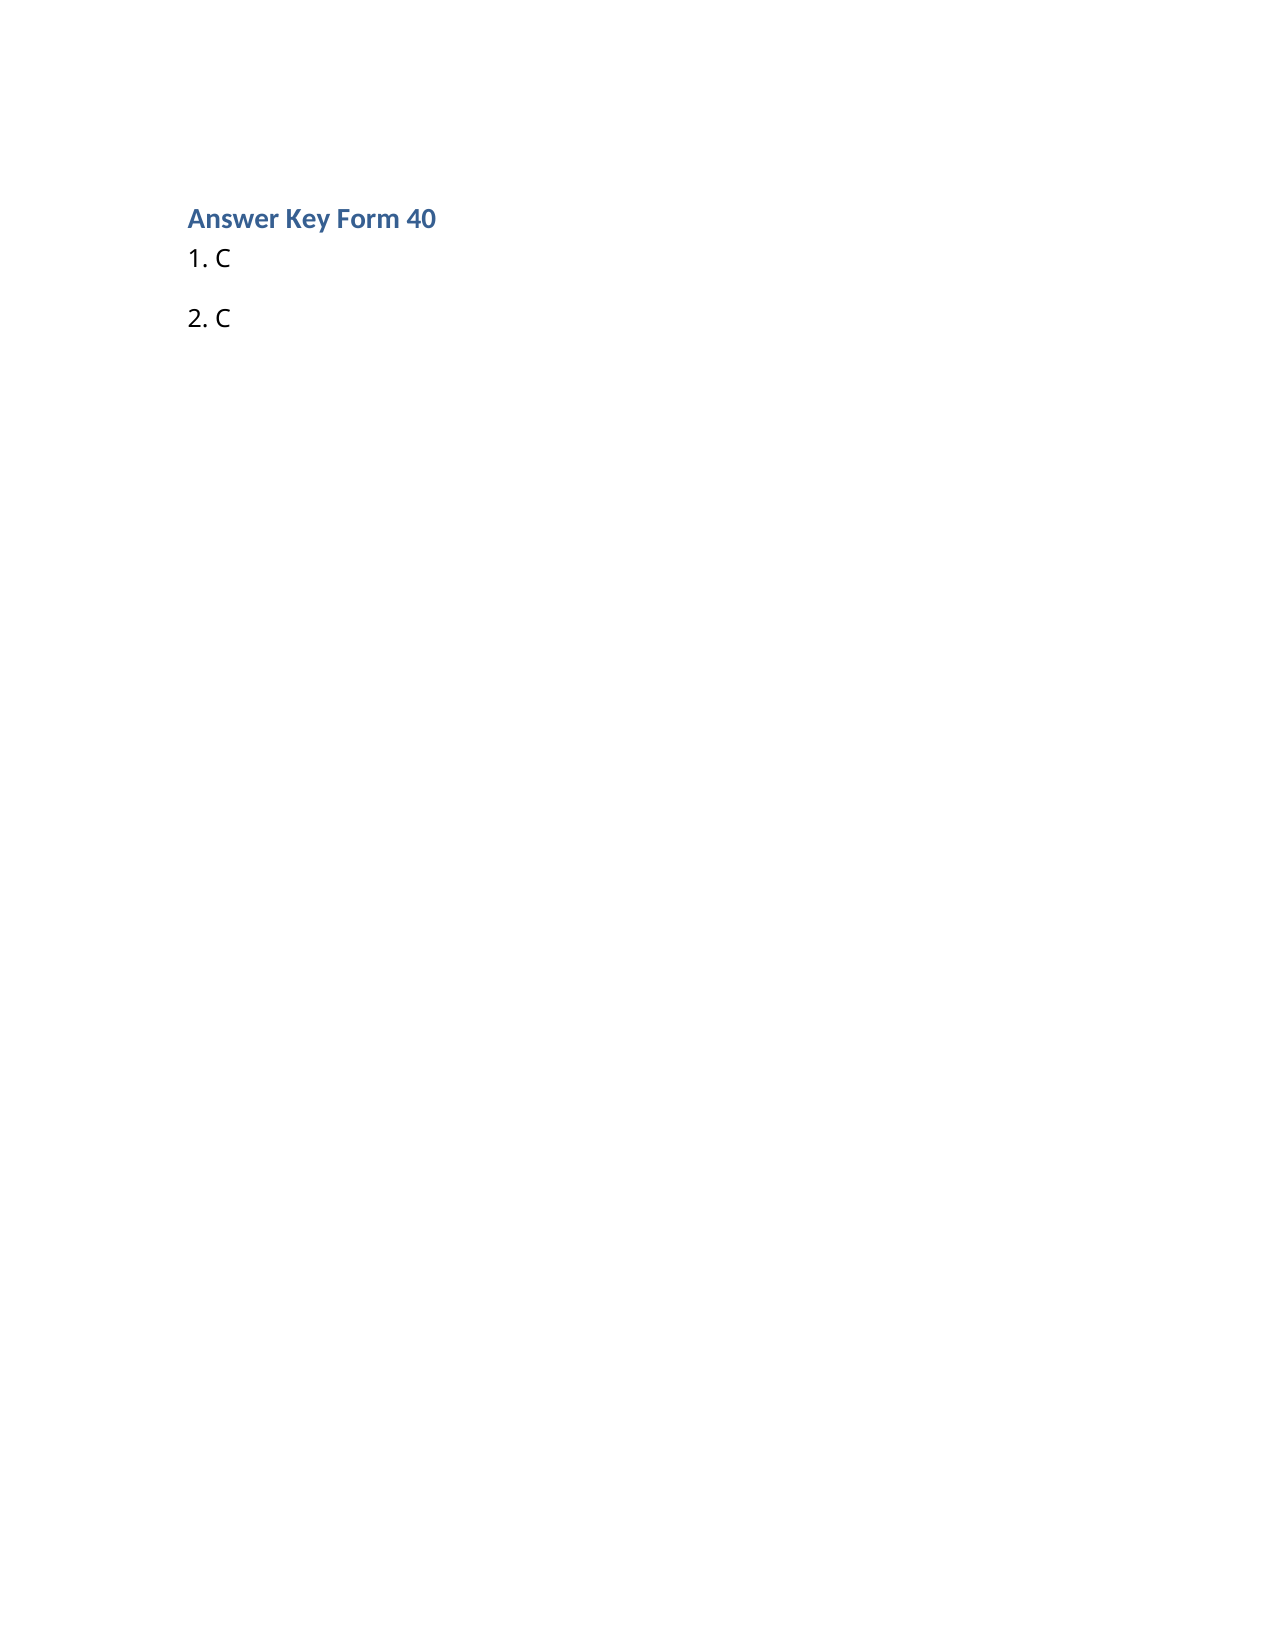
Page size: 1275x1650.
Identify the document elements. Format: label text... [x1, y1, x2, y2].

subtitle Answer Key Form 40 [187, 200, 1087, 236]
text 2. C [187, 301, 1087, 335]
text 1. C [187, 241, 1087, 275]
